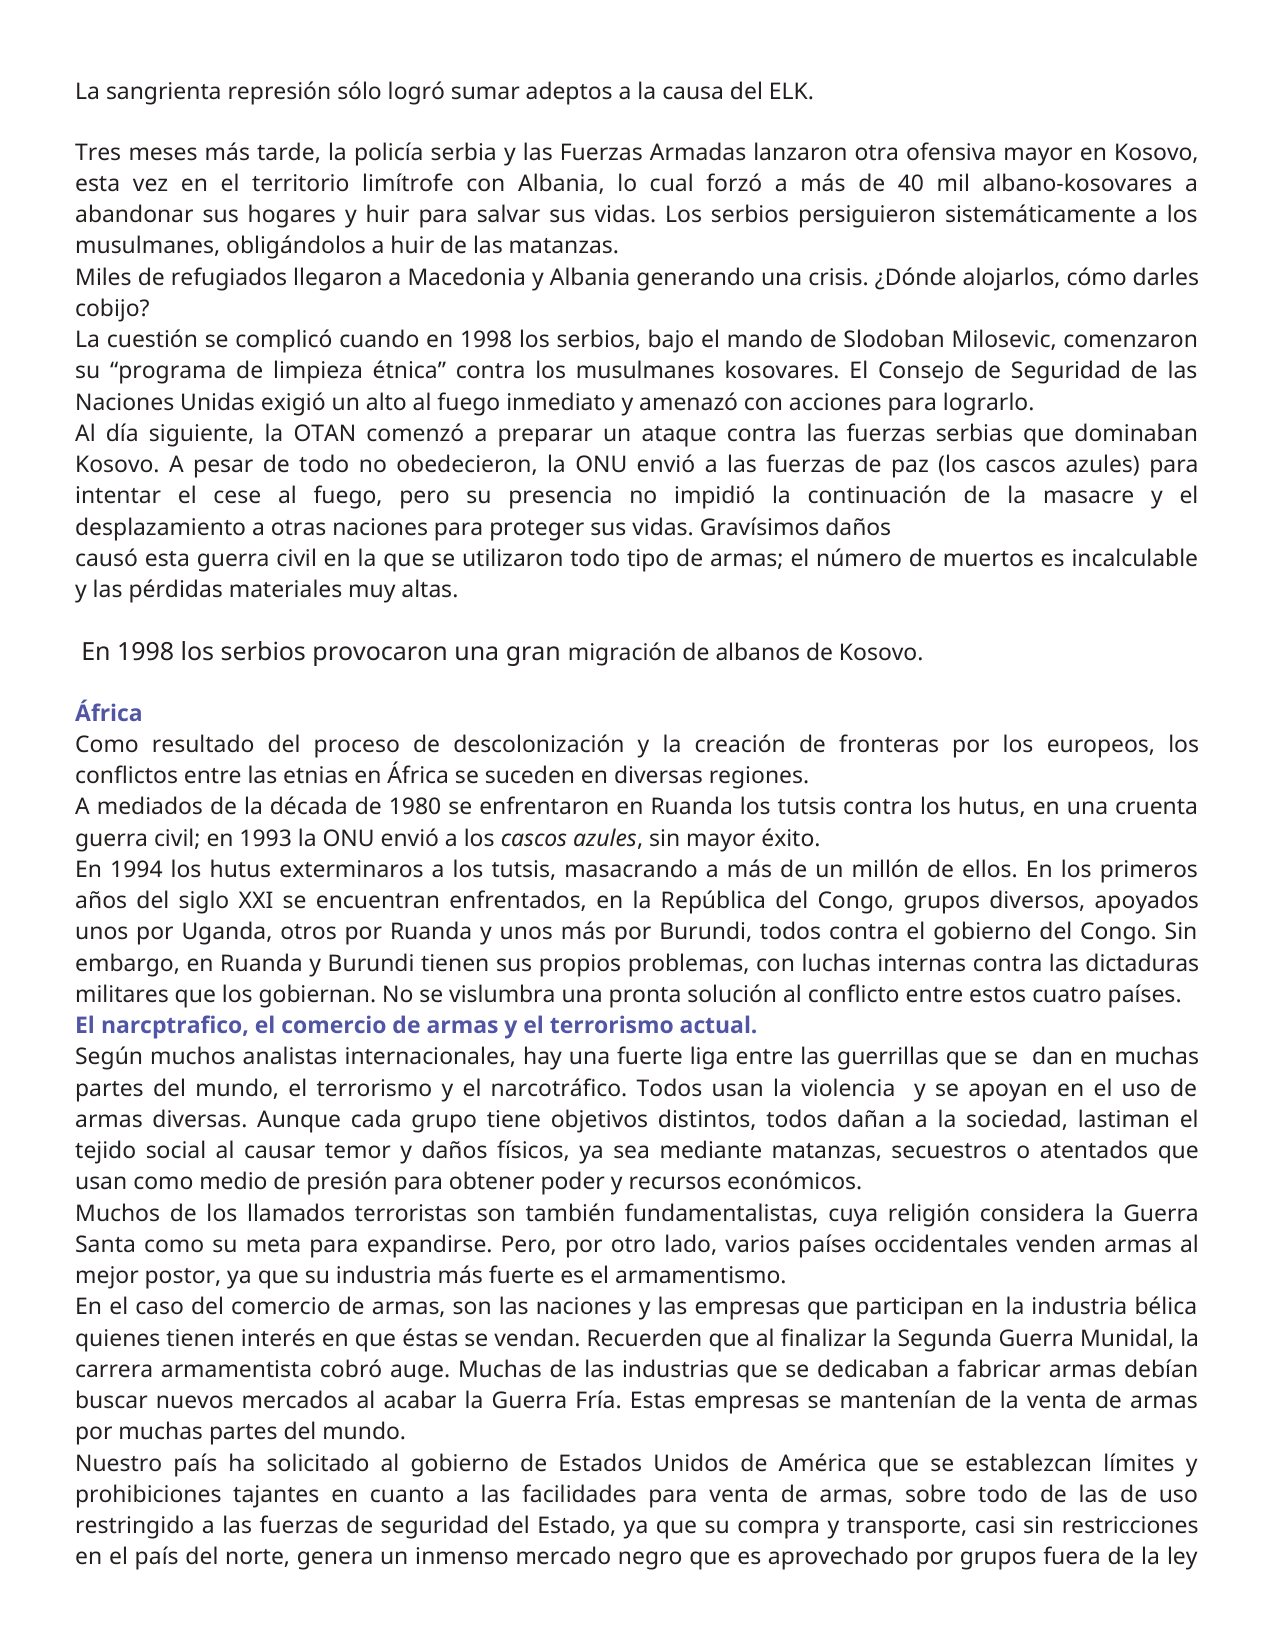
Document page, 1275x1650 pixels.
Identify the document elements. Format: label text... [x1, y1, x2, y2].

text Tres meses más tarde, la policía serbia y las Fuerzas Armadas lanzaron otra ofensiva mayor en Kosovo, esta vez en el territorio limítrofe con Albania, lo cual forzó a más de 40 mil albano-kosovares a abandonar sus hogares y huir para salvar sus vidas. Los serbios persiguieron sistemáticamente a los musulmanes, obligándolos a huir de las matanzas. [75, 135, 1200, 260]
text A mediados de la década de 1980 se enfrentaron en Ruanda los tutsis contra los hutus, en una cruenta guerra civil; en 1993 la ONU envió a los cascos azules, sin mayor éxito. [75, 790, 1200, 853]
text El narcptrafico, el comercio de armas y el terrorismo actual. [75, 1009, 1200, 1040]
text Al día siguiente, la OTAN comenzó a preparar un ataque contra las fuerzas serbias que dominaban Kosovo. A pesar de todo no obedecieron, la ONU envió a las fuerzas de paz (los cascos azules) para intentar el cese al fuego, pero su presencia no impidió la continuación de la masacre y el desplazamiento a otras naciones para proteger sus vidas. Gravísimos daños [75, 417, 1200, 542]
text causó esta guerra civil en la que se utilizaron todo tipo de armas; el número de muertos es incalculable y las pérdidas materiales muy altas. [75, 542, 1200, 604]
text En 1998 los serbios provocaron una gran migración de albanos de Kosovo. [75, 633, 1200, 667]
text Como resultado del proceso de descolonización y la creación de fronteras por los europeos, los conflictos entre las etnias en África se suceden en diversas regiones. [75, 728, 1200, 790]
text La cuestión se complicó cuando en 1998 los serbios, bajo el mando de Slodoban Milosevic, comenzaron su “programa de limpieza étnica” contra los musulmanes kosovares. El Consejo de Seguridad de las Naciones Unidas exigió un alto al fuego inmediato y amenazó con acciones para lograrlo. [75, 323, 1200, 417]
text Según muchos analistas internacionales, hay una fuerte liga entre las guerrillas que se dan en muchas partes del mundo, el terrorismo y el narcotráfico. Todos usan la violencia y se apoyan en el uso de armas diversas. Aunque cada grupo tiene objetivos distintos, todos dañan a la sociedad, lastiman el tejido social al causar temor y daños físicos, ya sea mediante matanzas, secuestros o atentados que usan como medio de presión para obtener poder y recursos económicos. [75, 1040, 1200, 1197]
text África [75, 697, 1200, 728]
text En el caso del comercio de armas, son las naciones y las empresas que participan en la industria bélica quienes tienen interés en que éstas se vendan. Recuerden que al finalizar la Segunda Guerra Munidal, la carrera armamentista cobró auge. Muchas de las industrias que se dedicaban a fabricar armas debían buscar nuevos mercados al acabar la Guerra Fría. Estas empresas se mantenían de la venta de armas por muchas partes del mundo. [75, 1290, 1200, 1447]
text Muchos de los llamados terroristas son también fundamentalistas, cuya religión considera la Guerra Santa como su meta para expandirse. Pero, por otro lado, varios países occidentales venden armas al mejor postor, ya que su industria más fuerte es el armamentismo. [75, 1197, 1200, 1290]
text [75, 1447, 1200, 1572]
text La sangrienta represión sólo logró sumar adeptos a la causa del ELK. [75, 75, 1200, 106]
text Miles de refugiados llegaron a Macedonia y Albania generando una crisis. ¿Dónde alojarlos, cómo darles cobijo? [75, 260, 1200, 323]
text En 1994 los hutus exterminaros a los tutsis, masacrando a más de un millón de ellos. En los primeros años del siglo XXI se encuentran enfrentados, en la República del Congo, grupos diversos, apoyados unos por Uganda, otros por Ruanda y unos más por Burundi, todos contra el gobierno del Congo. Sin embargo, en Ruanda y Burundi tienen sus propios problemas, con luchas internas contra las dictaduras militares que los gobiernan. No se vislumbra una pronta solución al conflicto entre estos cuatro países. [75, 853, 1200, 1009]
